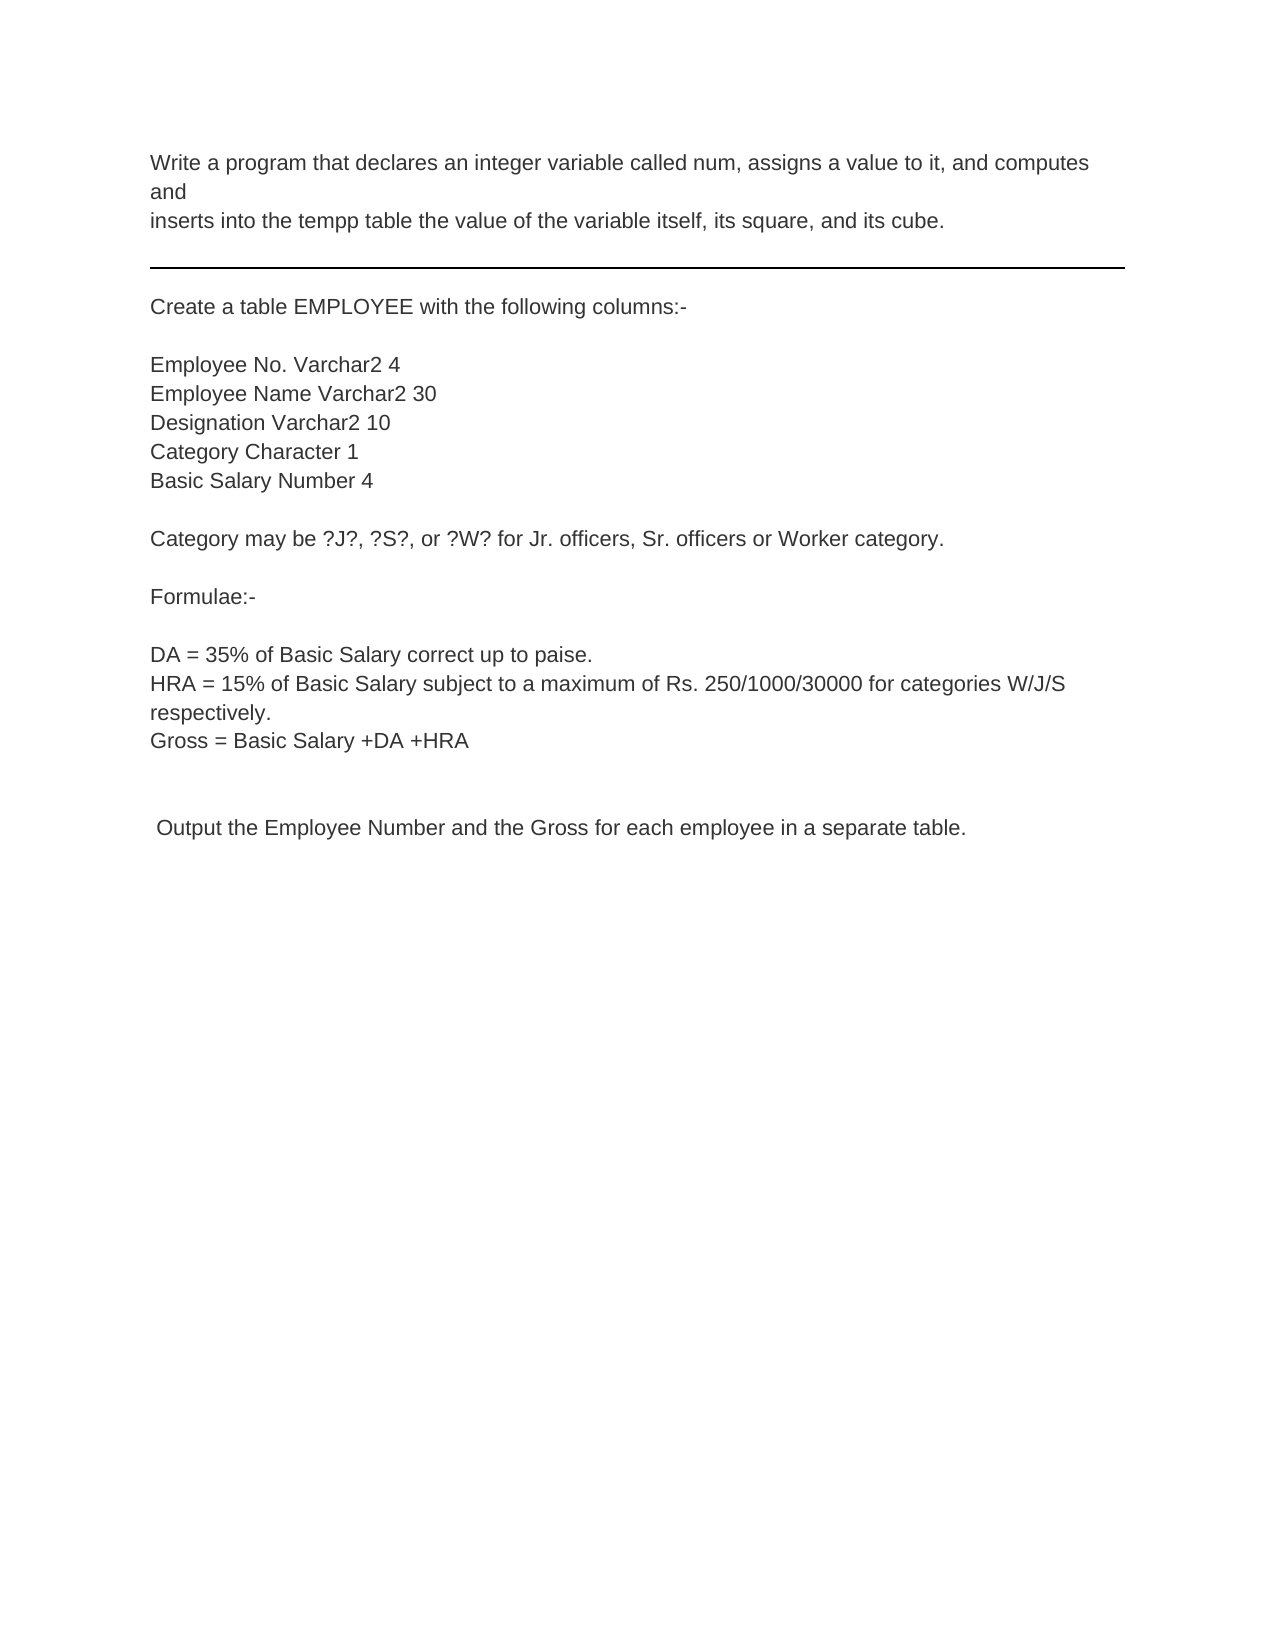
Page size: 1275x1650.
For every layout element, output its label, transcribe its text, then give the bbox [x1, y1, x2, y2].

text Write a program that declares an integer variable called num, assigns a value to it, and computes and inserts into the tempp table the value of the variable itself, its square, and its cube. [150, 150, 1125, 267]
text Create a table EMPLOYEE with the following columns:- Employee No. Varchar2 4 Employee Name Varchar2 30 Designation Varchar2 10 Category Character 1 Basic Salary Number 4 Category may be ?J?, ?S?, or ?W? for Jr. officers, Sr. officers or Worker category. Formulae:- DA = 35% of Basic Salary correct up to paise. HRA = 15% of Basic Salary subject to a maximum of Rs. 250/1000/30000 for categories W/J/S respectively. Gross = Basic Salary +DA +HRA Output the Employee Number and the Gross for each employee in a separate table. [150, 294, 1125, 840]
